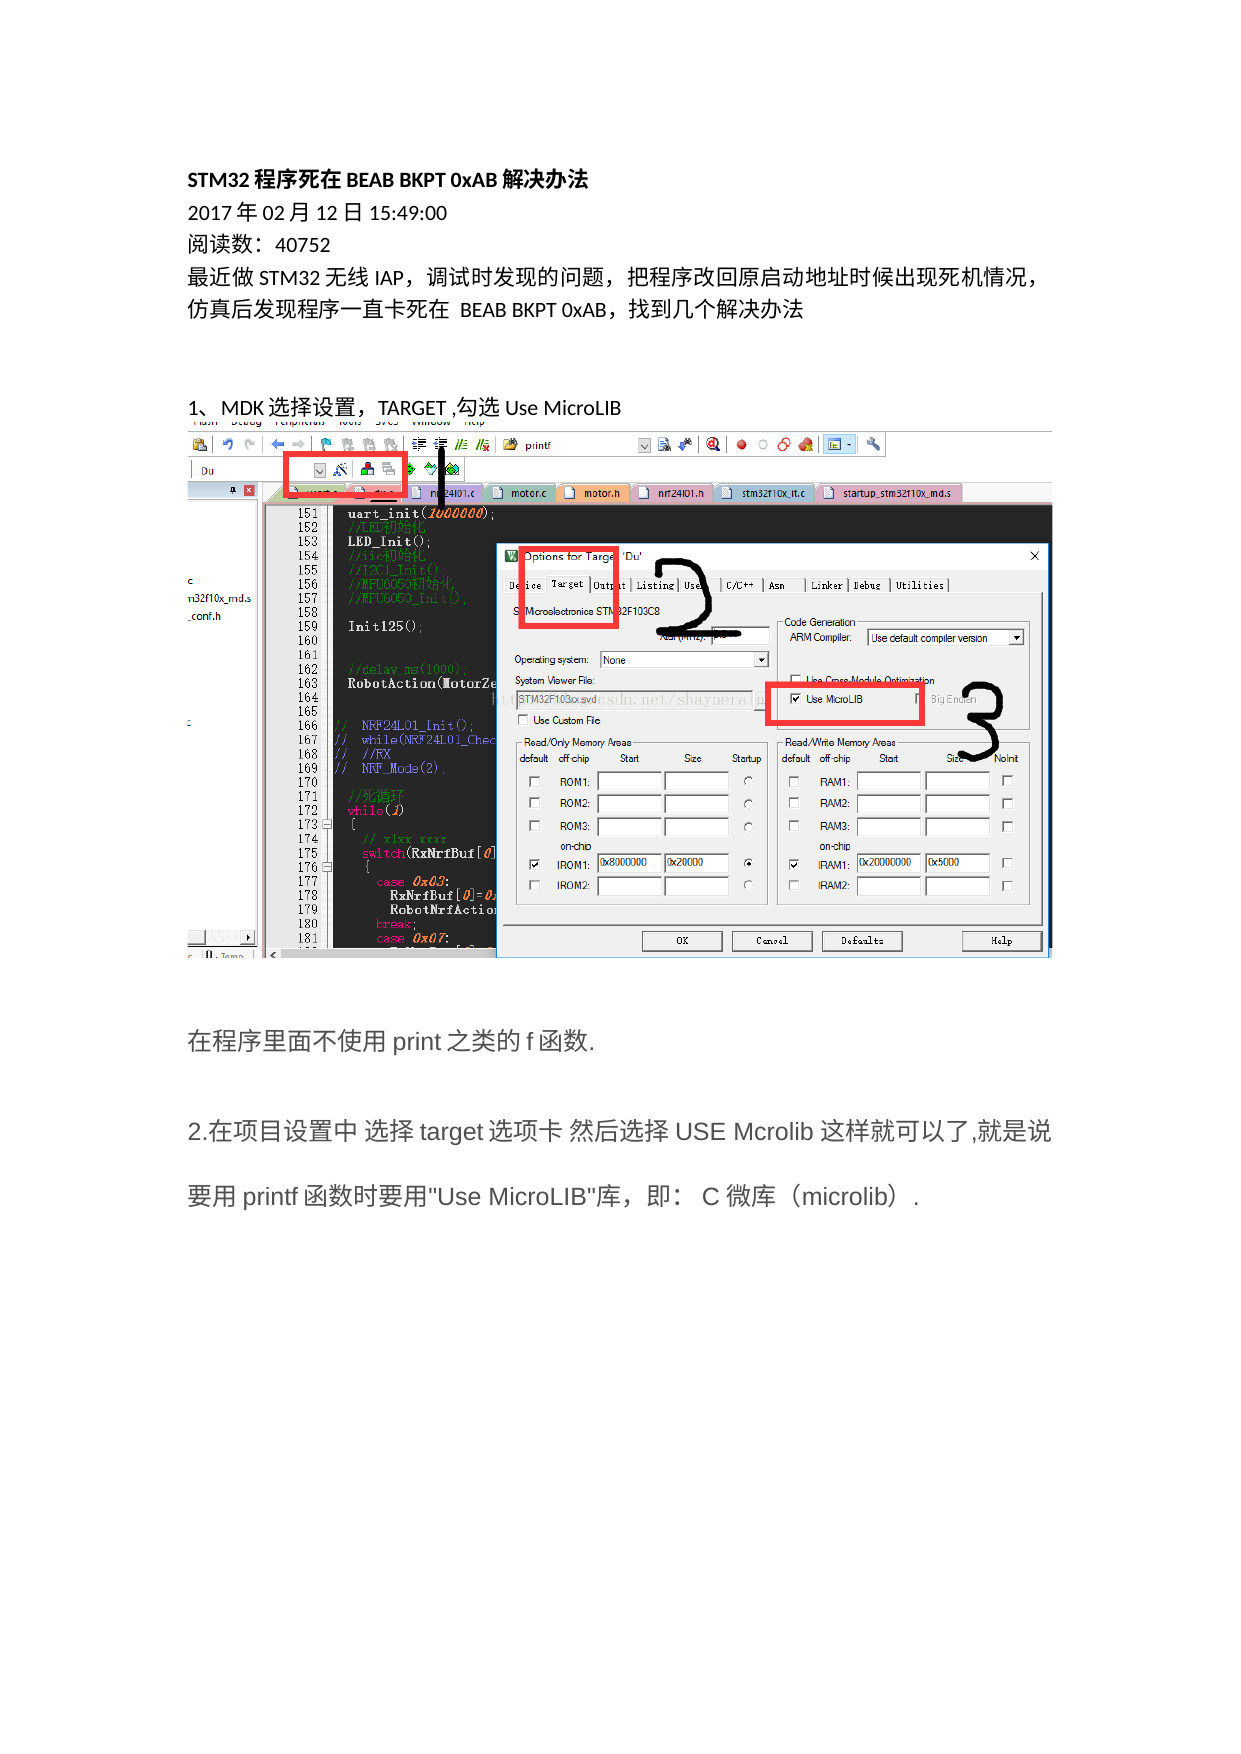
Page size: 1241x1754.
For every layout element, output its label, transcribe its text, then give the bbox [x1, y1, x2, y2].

text 在程序里面不使用print之类的f函数. [187, 1007, 1053, 1072]
text 1、MDK选择设置，TARGET ,勾选Use MicroLIB [187, 389, 1053, 422]
text 2017年02月12日 15:49:00 [187, 194, 1053, 227]
text 阅读数：40752 [187, 227, 1053, 259]
picture [187, 422, 1053, 958]
text 2.在项目设置中 选择 target选项卡 然后选择 USE Mcrolib 这样就可以了,就是说要用printf函数时要用"Use MicroLIB"库，即： C 微库（microlib）. [187, 1097, 1053, 1227]
text STM32程序死在BEAB BKPT 0xAB解决办法 [187, 162, 1053, 194]
text 最近做STM32无线IAP，调试时发现的问题，把程序改回原启动地址时候出现死机情况，仿真后发现程序一直卡死在 BEAB BKPT 0xAB，找到几个解决办法 [187, 259, 1053, 324]
